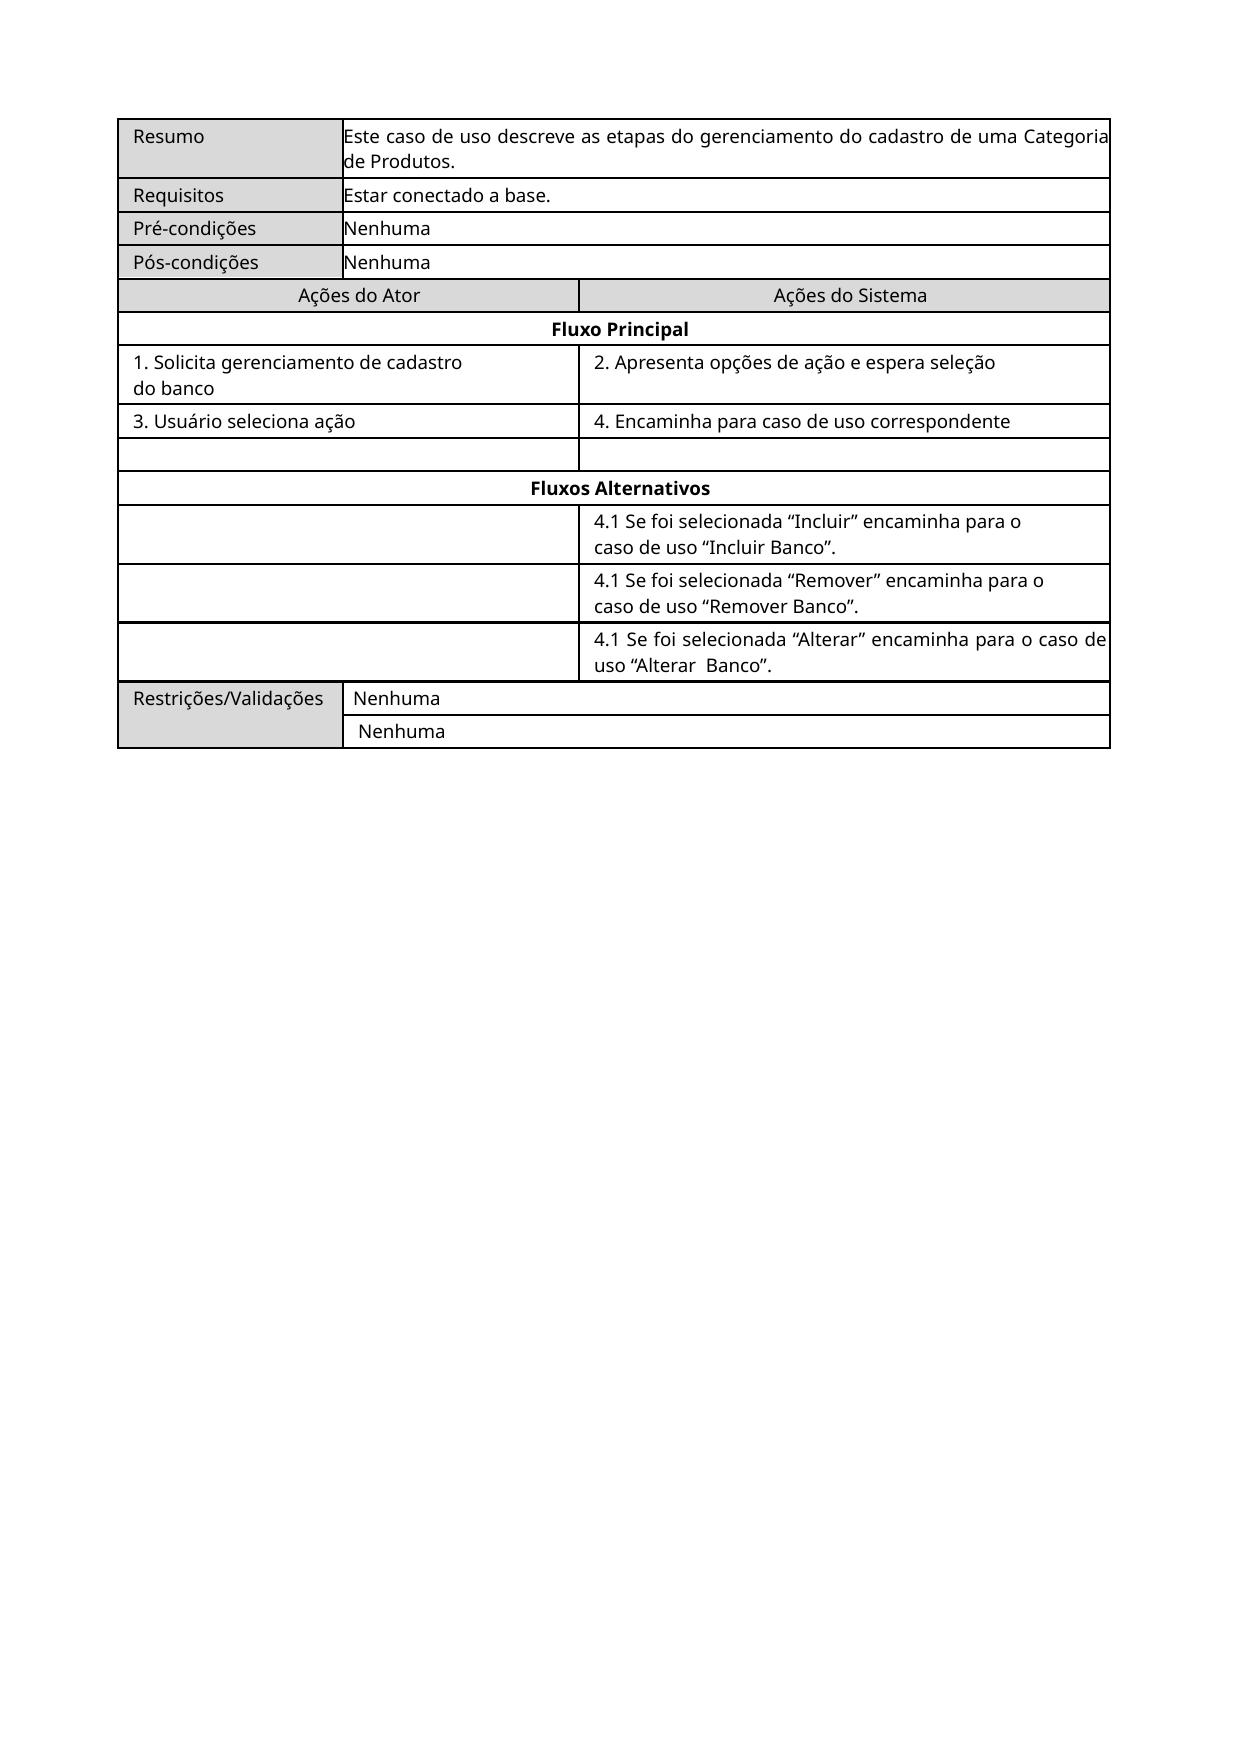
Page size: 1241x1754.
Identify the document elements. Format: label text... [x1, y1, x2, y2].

table_cell 3. Usuário seleciona ação [119, 405, 578, 437]
table_cell Pré-condições [119, 213, 342, 244]
table_cell Resumo [119, 120, 342, 177]
table_cell 1. Solicita gerenciamento de cadastro do banco [119, 346, 578, 403]
table_cell Ações do Ator [119, 280, 578, 311]
table_cell 4.1 Se foi selecionada “Remover” encaminha para o caso de uso “Remover Banco”. [580, 565, 1109, 621]
table_cell Nenhuma [344, 213, 1109, 244]
table_cell Fluxos Alternativos [119, 472, 1109, 503]
table_cell [119, 565, 578, 621]
table_cell 4. Encaminha para caso de uso correspondente [580, 405, 1109, 437]
table_cell Nenhuma [344, 683, 1109, 714]
table_cell Restrições/Validações [119, 683, 342, 747]
table_cell [119, 624, 578, 680]
table_cell [119, 506, 578, 562]
table_cell [580, 439, 1109, 470]
table_cell Este caso de uso descreve as etapas do gerenciamento do cadastro de uma Categoria de Produtos. [344, 120, 1109, 177]
table_cell 2. Apresenta opções de ação e espera seleção [580, 346, 1109, 403]
table_cell [119, 439, 578, 470]
table_cell 4.1 Se foi selecionada “Alterar” encaminha para o caso de uso “Alterar Banco”. [580, 624, 1109, 680]
table_cell Fluxo Principal [119, 313, 1109, 344]
table_cell Ações do Sistema [580, 280, 1109, 311]
table_cell 4.1 Se foi selecionada “Incluir” encaminha para o caso de uso “Incluir Banco”. [580, 506, 1109, 562]
table_cell Nenhuma [344, 716, 1109, 747]
table_cell Requisitos [119, 179, 342, 211]
table_cell Nenhuma [344, 246, 1109, 277]
table_cell Estar conectado a base. [344, 179, 1109, 211]
table_cell Pós-condições [119, 246, 342, 277]
